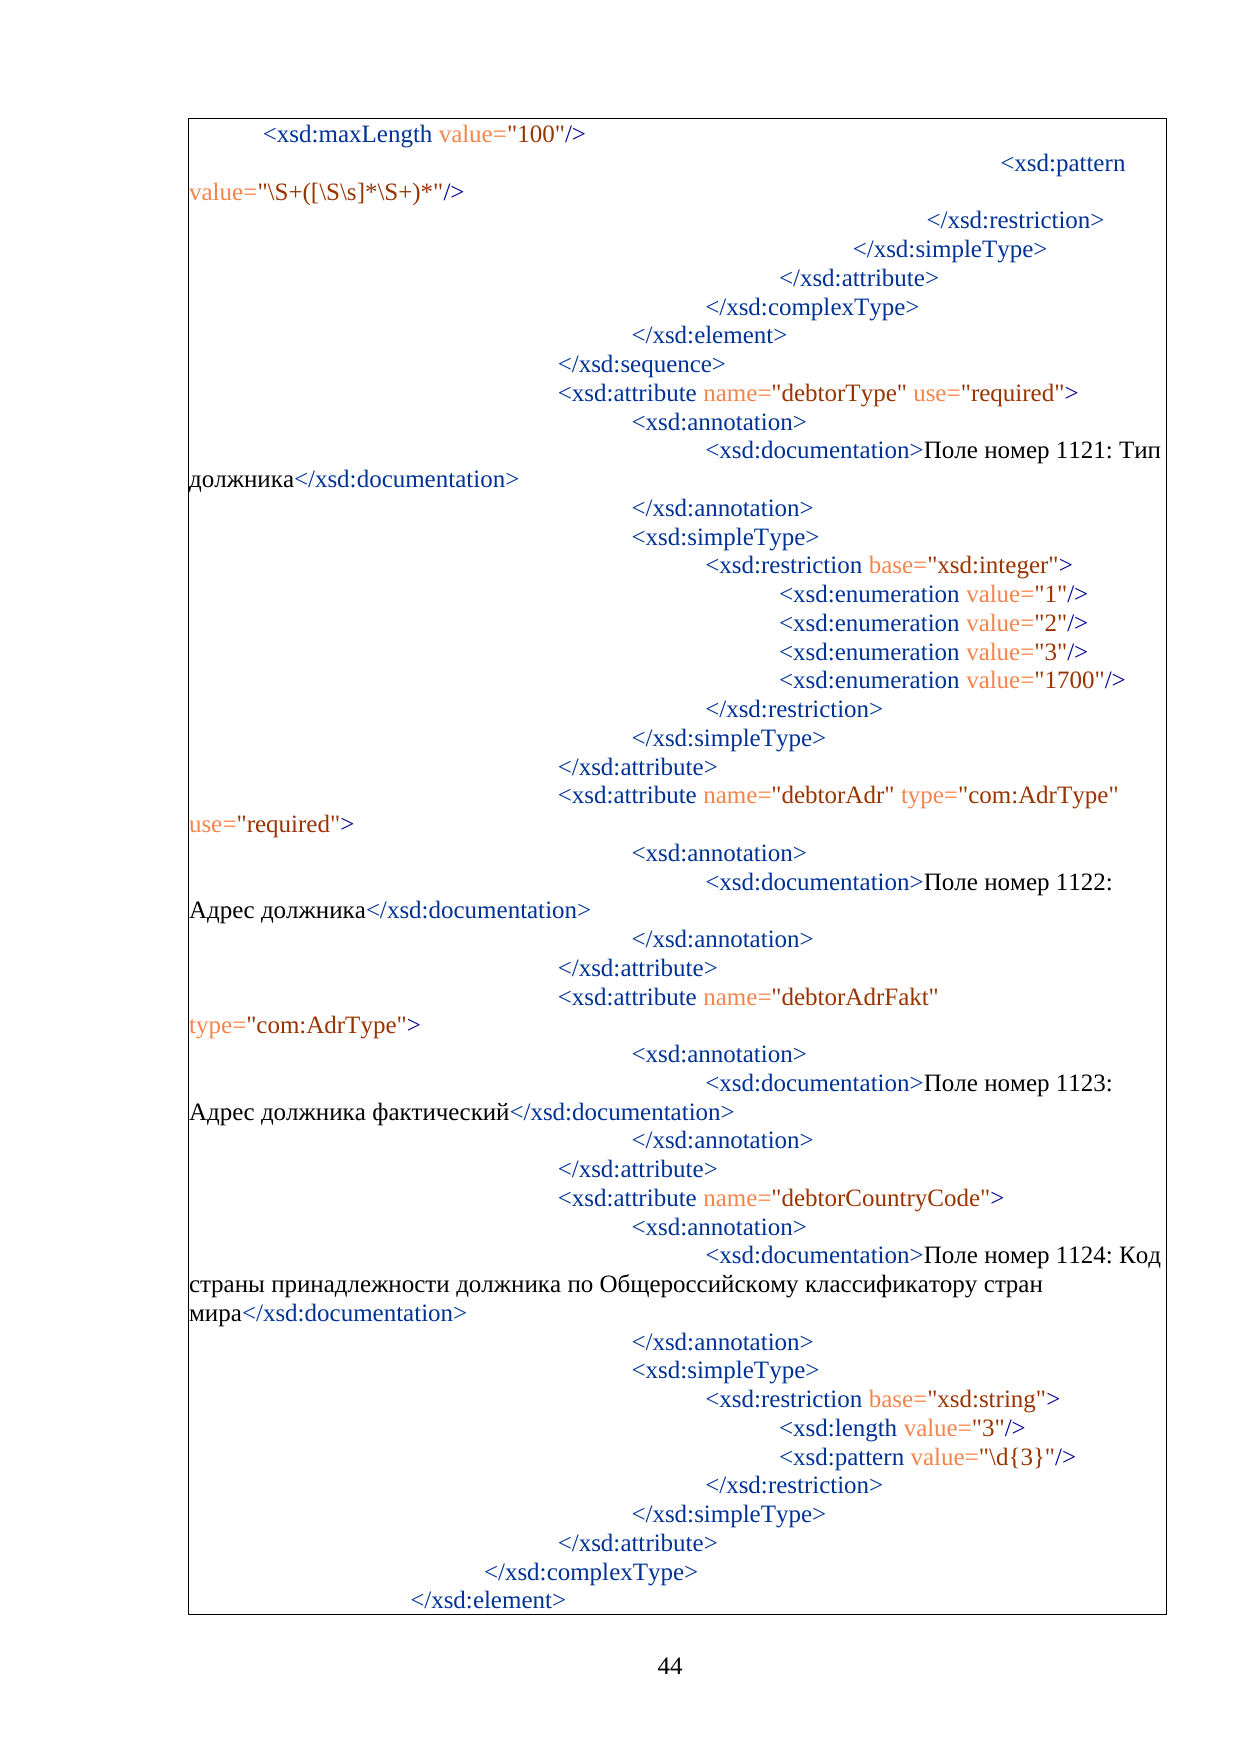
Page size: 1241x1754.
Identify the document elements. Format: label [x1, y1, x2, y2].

table_header [189, 119, 1166, 1614]
